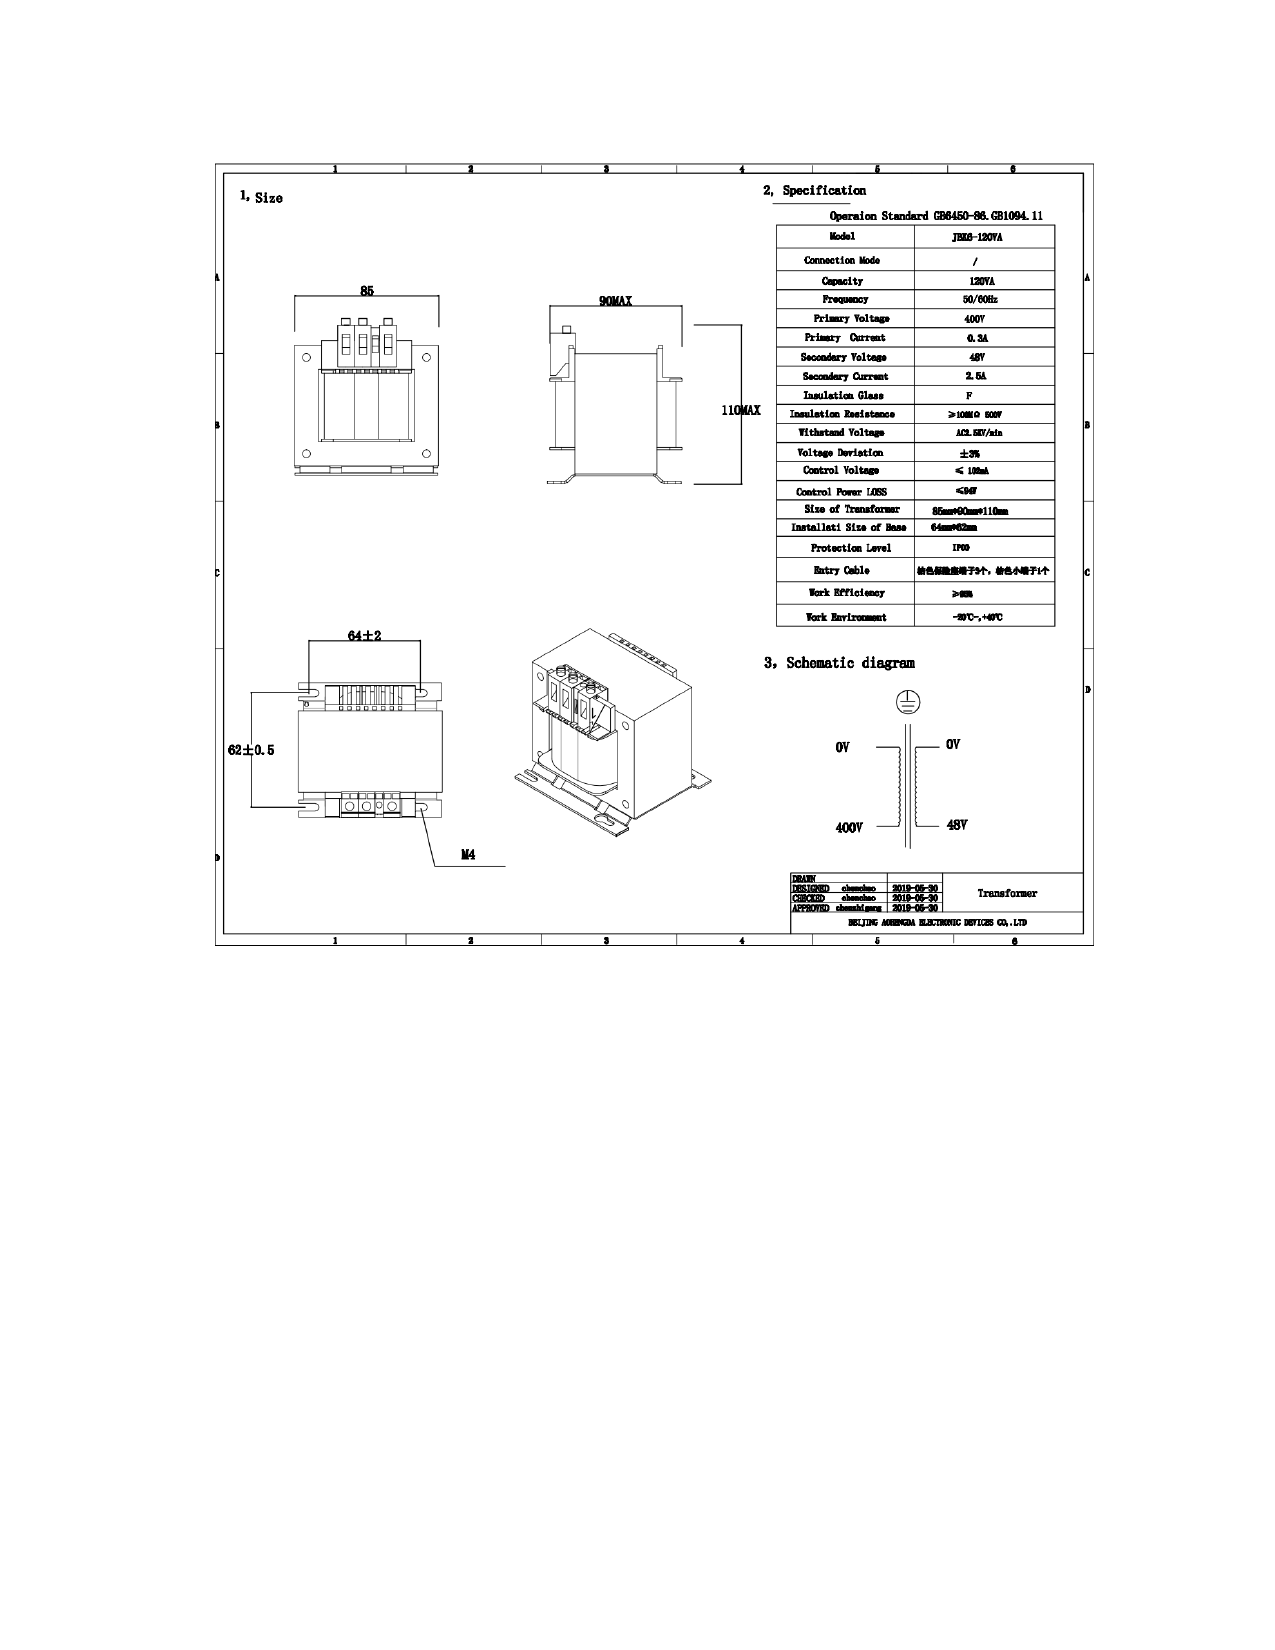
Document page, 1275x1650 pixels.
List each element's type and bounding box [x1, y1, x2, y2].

picture [150, 150, 1125, 950]
